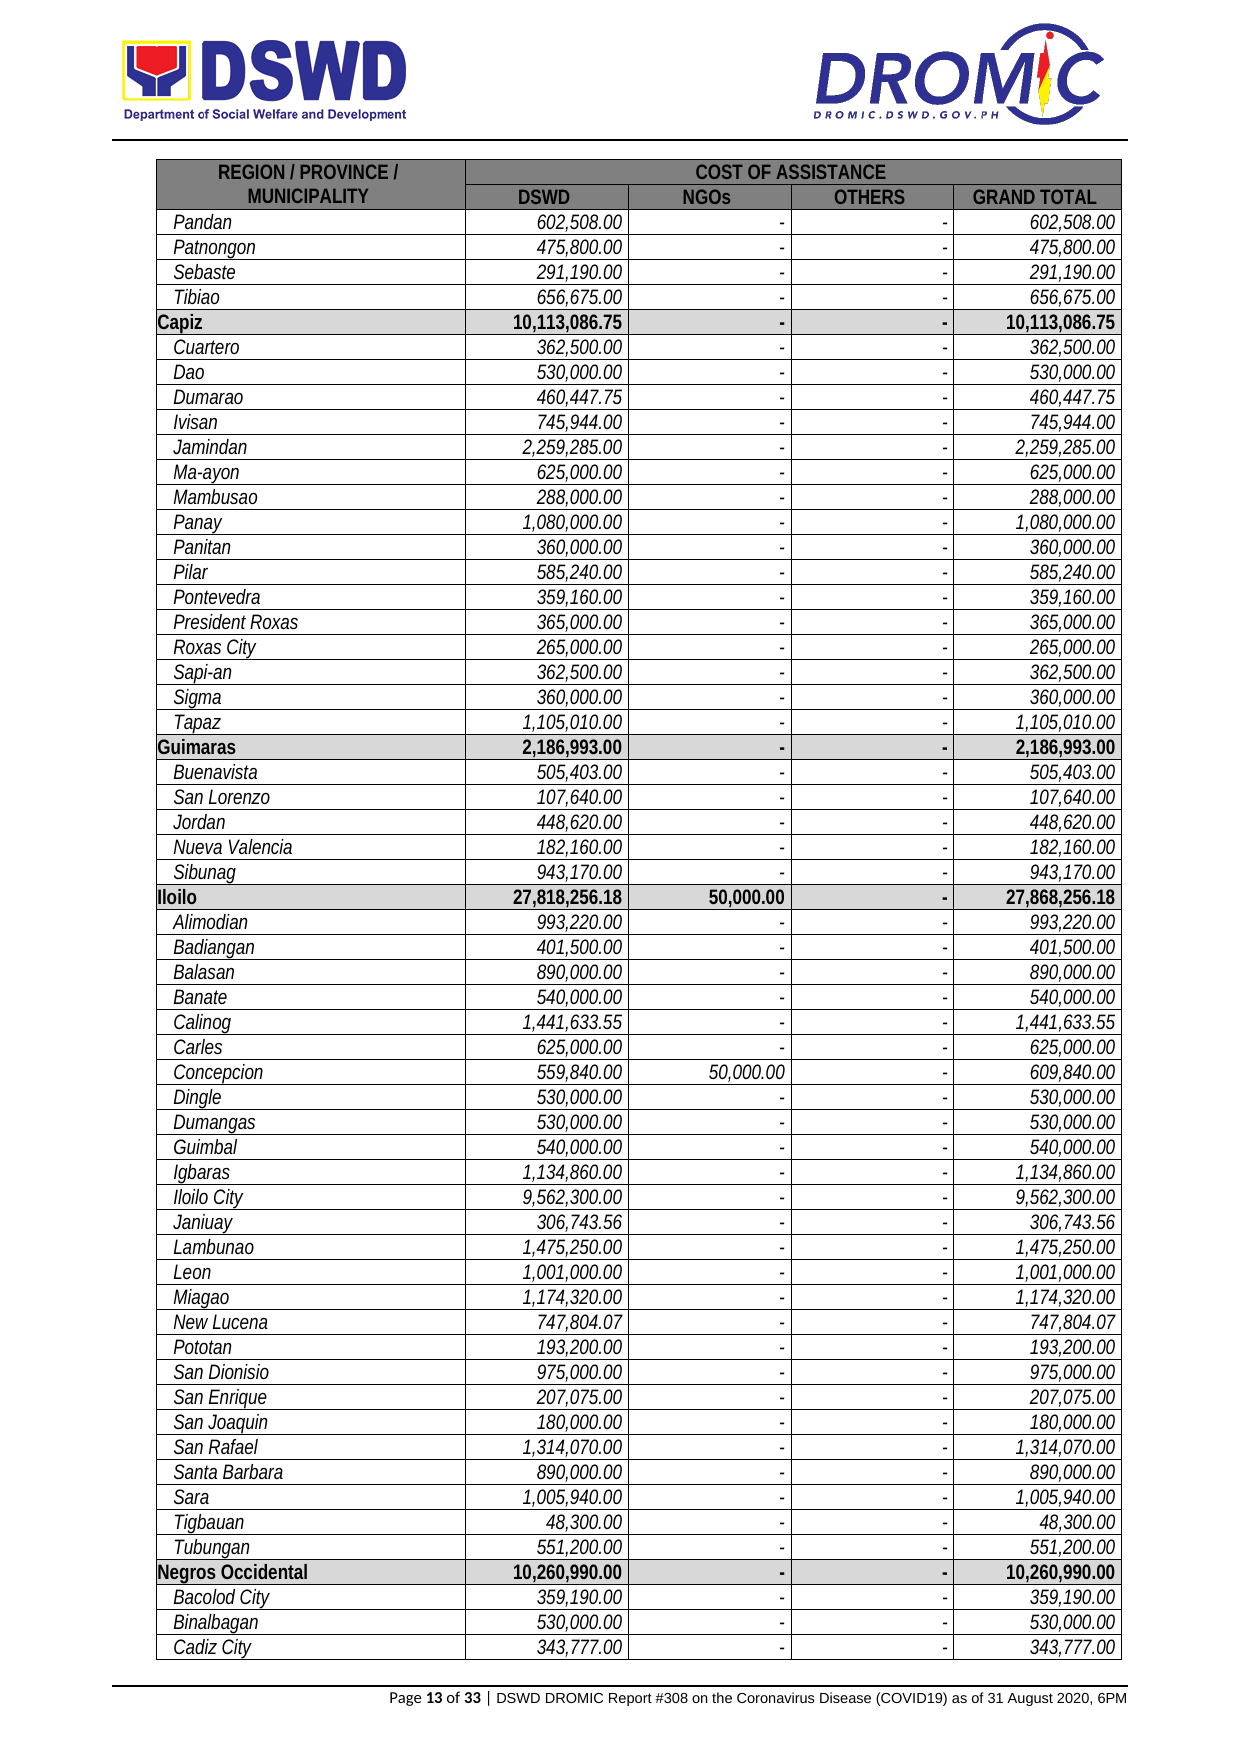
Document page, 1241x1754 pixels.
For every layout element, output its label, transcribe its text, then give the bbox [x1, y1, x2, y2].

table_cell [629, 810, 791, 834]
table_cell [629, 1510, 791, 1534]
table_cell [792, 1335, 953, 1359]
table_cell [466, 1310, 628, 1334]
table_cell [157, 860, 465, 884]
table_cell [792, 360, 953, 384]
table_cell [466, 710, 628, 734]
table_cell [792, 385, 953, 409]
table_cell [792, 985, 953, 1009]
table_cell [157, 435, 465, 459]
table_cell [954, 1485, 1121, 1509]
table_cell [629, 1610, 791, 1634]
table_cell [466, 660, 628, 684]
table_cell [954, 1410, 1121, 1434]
table_cell NGOs [629, 185, 791, 209]
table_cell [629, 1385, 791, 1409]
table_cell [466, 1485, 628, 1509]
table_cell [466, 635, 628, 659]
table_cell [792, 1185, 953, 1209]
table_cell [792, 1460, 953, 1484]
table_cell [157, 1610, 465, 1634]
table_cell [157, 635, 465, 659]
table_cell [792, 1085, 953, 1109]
table_cell GRAND TOTAL [954, 185, 1121, 209]
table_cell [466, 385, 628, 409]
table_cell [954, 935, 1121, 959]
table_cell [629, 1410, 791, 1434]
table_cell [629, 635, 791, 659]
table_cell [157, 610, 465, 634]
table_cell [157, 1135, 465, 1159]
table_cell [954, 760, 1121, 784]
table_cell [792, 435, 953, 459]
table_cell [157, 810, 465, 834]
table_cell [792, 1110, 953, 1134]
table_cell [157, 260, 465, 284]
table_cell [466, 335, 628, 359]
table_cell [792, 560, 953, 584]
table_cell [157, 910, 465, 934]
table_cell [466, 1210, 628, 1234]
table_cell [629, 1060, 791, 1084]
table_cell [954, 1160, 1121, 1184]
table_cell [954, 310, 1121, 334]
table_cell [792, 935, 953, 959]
table_header REGION / PROVINCE / MUNICIPALITY [157, 160, 465, 209]
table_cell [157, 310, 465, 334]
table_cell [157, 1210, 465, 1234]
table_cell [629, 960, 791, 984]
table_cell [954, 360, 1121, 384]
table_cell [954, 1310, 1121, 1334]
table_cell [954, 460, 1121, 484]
picture [781, 23, 1133, 125]
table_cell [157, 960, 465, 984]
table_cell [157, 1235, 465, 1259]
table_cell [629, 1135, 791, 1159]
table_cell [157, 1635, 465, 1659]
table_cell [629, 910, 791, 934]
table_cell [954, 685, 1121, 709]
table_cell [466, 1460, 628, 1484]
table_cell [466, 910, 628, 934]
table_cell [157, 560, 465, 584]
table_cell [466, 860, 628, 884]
table_cell DSWD [466, 185, 628, 209]
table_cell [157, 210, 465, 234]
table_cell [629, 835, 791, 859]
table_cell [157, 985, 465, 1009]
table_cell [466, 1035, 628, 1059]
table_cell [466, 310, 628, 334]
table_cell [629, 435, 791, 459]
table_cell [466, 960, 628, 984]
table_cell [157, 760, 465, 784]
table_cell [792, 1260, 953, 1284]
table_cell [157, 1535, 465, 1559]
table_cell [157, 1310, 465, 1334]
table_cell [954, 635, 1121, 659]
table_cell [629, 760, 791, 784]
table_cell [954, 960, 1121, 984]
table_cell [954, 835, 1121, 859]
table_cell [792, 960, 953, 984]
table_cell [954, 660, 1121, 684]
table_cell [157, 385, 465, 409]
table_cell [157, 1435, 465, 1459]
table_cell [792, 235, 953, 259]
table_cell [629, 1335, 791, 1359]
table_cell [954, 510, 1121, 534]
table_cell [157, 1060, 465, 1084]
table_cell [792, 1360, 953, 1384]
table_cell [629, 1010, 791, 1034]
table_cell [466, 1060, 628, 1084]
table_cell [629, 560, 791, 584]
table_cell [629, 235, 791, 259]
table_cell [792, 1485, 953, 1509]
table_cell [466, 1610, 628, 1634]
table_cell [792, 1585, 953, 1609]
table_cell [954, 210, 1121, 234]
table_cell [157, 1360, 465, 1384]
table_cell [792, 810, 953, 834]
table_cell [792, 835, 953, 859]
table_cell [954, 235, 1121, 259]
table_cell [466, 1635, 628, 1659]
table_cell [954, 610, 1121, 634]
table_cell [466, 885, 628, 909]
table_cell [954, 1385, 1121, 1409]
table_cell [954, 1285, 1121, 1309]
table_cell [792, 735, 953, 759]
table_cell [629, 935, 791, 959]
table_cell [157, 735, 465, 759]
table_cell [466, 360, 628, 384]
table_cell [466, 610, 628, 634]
table_cell OTHERS [792, 185, 953, 209]
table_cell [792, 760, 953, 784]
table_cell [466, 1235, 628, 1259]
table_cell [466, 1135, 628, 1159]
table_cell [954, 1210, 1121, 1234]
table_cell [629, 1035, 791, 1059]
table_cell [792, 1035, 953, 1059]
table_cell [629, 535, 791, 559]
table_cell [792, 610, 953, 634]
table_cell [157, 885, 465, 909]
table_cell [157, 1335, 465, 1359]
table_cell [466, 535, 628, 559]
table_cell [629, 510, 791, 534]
table_header COST OF ASSISTANCE [466, 160, 1121, 184]
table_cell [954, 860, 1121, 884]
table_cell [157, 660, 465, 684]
picture [112, 37, 416, 125]
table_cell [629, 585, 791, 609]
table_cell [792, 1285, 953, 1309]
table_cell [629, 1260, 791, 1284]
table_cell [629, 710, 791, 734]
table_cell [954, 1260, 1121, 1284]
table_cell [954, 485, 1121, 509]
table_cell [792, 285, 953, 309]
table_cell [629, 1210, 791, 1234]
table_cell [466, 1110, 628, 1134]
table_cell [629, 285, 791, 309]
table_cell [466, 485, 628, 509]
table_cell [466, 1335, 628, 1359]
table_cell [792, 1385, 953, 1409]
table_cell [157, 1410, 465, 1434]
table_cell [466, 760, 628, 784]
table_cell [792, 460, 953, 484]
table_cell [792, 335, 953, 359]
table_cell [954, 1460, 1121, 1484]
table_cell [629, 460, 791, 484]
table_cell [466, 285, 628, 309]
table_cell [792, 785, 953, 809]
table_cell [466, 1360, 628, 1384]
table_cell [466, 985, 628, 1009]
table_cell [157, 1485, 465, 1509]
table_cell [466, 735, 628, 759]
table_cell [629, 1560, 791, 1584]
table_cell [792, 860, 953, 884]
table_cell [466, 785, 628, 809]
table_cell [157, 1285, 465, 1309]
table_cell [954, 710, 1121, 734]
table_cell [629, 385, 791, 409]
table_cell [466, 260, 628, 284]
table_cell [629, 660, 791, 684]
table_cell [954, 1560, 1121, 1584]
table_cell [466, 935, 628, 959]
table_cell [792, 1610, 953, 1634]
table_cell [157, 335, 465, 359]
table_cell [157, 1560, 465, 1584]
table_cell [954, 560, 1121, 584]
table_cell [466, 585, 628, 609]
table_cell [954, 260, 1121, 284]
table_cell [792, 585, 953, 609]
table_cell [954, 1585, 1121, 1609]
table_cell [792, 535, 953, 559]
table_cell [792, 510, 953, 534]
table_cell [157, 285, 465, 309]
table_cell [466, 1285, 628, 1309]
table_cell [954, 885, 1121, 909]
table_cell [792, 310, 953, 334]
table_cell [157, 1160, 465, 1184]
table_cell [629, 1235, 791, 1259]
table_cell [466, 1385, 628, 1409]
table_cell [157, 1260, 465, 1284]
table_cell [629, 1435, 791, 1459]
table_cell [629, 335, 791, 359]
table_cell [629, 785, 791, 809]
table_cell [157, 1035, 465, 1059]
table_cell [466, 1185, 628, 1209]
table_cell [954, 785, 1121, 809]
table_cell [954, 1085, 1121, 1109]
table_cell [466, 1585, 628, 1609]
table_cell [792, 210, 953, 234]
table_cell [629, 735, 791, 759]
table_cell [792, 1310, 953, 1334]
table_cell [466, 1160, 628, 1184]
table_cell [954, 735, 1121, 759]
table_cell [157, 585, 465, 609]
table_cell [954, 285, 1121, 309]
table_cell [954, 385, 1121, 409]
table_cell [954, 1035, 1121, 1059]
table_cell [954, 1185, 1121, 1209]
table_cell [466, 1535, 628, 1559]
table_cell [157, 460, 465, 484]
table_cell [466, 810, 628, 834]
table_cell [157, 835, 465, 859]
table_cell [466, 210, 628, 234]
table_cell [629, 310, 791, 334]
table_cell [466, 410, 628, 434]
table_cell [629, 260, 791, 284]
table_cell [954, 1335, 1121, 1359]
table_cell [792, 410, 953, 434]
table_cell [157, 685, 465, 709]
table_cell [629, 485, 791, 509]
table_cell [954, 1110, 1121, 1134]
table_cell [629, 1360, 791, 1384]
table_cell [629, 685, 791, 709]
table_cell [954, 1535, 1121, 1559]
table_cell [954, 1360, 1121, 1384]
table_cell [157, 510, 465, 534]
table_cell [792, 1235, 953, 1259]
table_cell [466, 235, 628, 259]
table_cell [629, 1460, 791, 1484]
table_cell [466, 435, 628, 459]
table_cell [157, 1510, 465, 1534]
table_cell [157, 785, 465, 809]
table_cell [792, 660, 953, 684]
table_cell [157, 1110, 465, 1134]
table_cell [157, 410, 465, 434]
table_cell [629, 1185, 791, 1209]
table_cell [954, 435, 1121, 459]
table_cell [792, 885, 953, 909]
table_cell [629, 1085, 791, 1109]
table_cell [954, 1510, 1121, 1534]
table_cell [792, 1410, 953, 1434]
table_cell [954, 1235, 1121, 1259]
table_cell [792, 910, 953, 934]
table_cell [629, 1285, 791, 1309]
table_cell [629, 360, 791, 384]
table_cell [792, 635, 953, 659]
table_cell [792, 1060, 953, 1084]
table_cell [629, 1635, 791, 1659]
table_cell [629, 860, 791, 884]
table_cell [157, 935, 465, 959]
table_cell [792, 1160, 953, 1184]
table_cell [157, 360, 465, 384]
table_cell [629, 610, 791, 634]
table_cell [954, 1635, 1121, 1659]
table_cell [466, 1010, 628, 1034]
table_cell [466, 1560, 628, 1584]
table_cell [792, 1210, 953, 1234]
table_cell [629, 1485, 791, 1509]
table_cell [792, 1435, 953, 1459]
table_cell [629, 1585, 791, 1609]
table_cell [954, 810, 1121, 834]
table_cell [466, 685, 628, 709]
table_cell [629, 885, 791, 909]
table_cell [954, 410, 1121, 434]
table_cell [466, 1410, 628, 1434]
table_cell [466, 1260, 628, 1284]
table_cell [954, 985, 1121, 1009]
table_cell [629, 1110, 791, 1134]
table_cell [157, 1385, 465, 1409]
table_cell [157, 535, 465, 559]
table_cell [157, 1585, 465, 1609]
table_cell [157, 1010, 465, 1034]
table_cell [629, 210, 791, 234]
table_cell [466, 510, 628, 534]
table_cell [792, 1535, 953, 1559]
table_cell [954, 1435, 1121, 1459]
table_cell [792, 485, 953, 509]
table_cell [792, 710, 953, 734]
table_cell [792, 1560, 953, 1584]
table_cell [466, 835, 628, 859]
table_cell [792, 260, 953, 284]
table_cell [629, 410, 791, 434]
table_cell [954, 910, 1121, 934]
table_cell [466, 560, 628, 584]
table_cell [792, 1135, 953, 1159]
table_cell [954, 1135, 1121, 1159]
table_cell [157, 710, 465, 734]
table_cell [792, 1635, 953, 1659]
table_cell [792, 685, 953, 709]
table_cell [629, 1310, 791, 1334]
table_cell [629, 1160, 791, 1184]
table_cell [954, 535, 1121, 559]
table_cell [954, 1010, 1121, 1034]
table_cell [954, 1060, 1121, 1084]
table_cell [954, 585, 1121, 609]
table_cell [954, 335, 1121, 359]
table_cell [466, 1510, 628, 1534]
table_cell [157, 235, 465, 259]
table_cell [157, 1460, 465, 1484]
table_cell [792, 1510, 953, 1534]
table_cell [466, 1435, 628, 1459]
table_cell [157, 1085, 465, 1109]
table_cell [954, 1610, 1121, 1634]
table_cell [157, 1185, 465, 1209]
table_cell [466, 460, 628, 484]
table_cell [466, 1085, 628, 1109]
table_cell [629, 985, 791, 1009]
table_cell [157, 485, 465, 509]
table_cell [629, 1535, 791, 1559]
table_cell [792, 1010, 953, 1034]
